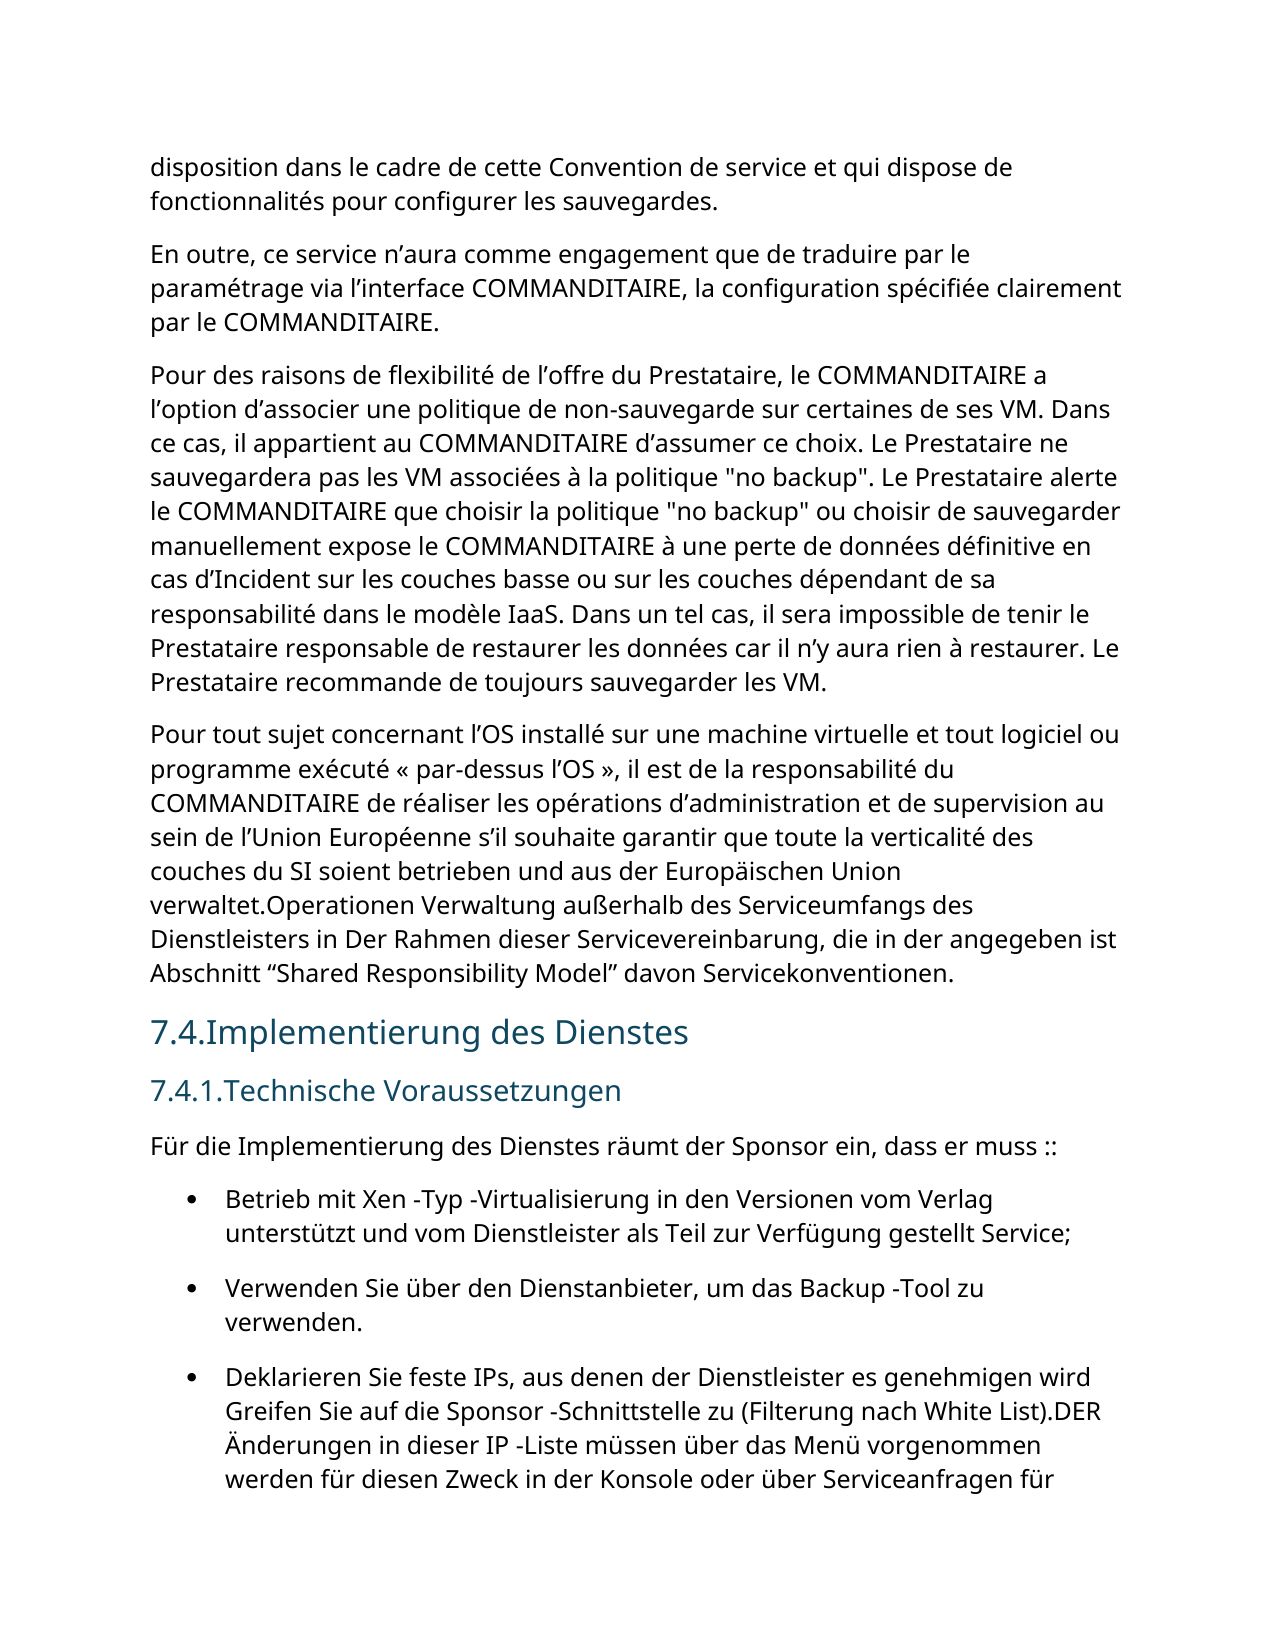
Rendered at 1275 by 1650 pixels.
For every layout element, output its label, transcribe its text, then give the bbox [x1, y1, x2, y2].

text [150, 150, 1125, 218]
text Pour tout sujet concernant l’OS installé sur une machine virtuelle et tout logiciel ou programme exécuté « par-dessus l’OS », il est de la responsabilité du COMMANDITAIRE de réaliser les opérations d’administration et de supervision au sein de l’Union Européenne s’il souhaite garantir que toute la verticalité des couches du SI soient betrieben und aus der Europäischen Union verwaltet.Operationen Verwaltung außerhalb des Serviceumfangs des Dienstleisters in Der Rahmen dieser Servicevereinbarung, die in der angegeben ist Abschnitt “Shared Responsibility Model” davon Servicekonventionen. [150, 717, 1125, 990]
subtitle 7.4.Implementierung des Dienstes [150, 1008, 1125, 1054]
list Betrieb mit Xen -Typ -Virtualisierung in den Versionen vom Verlag unterstützt und vom Dienstleister als Teil zur Verfügung gestellt Service; [187, 1182, 1125, 1250]
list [187, 1360, 1125, 1496]
subtitle 7.4.1.Technische Voraussetzungen [150, 1071, 1125, 1110]
text Pour des raisons de flexibilité de l’offre du Prestataire, le COMMANDITAIRE a l’option d’associer une politique de non-sauvegarde sur certaines de ses VM. Dans ce cas, il appartient au COMMANDITAIRE d’assumer ce choix. Le Prestataire ne sauvegardera pas les VM associées à la politique "no backup". Le Prestataire alerte le COMMANDITAIRE que choisir la politique "no backup" ou choisir de sauvegarder manuellement expose le COMMANDITAIRE à une perte de données définitive en cas d’Incident sur les couches basse ou sur les couches dépendant de sa responsabilité dans le modèle IaaS. Dans un tel cas, il sera impossible de tenir le Prestataire responsable de restaurer les données car il n’y aura rien à restaurer. Le Prestataire recommande de toujours sauvegarder les VM. [150, 358, 1125, 698]
text Für die Implementierung des Dienstes räumt der Sponsor ein, dass er muss :: [150, 1129, 1125, 1163]
text En outre, ce service n’aura comme engagement que de traduire par le paramétrage via l’interface COMMANDITAIRE, la configuration spécifiée clairement par le COMMANDITAIRE. [150, 237, 1125, 339]
list Verwenden Sie über den Dienstanbieter, um das Backup -Tool zu verwenden. [187, 1271, 1125, 1339]
